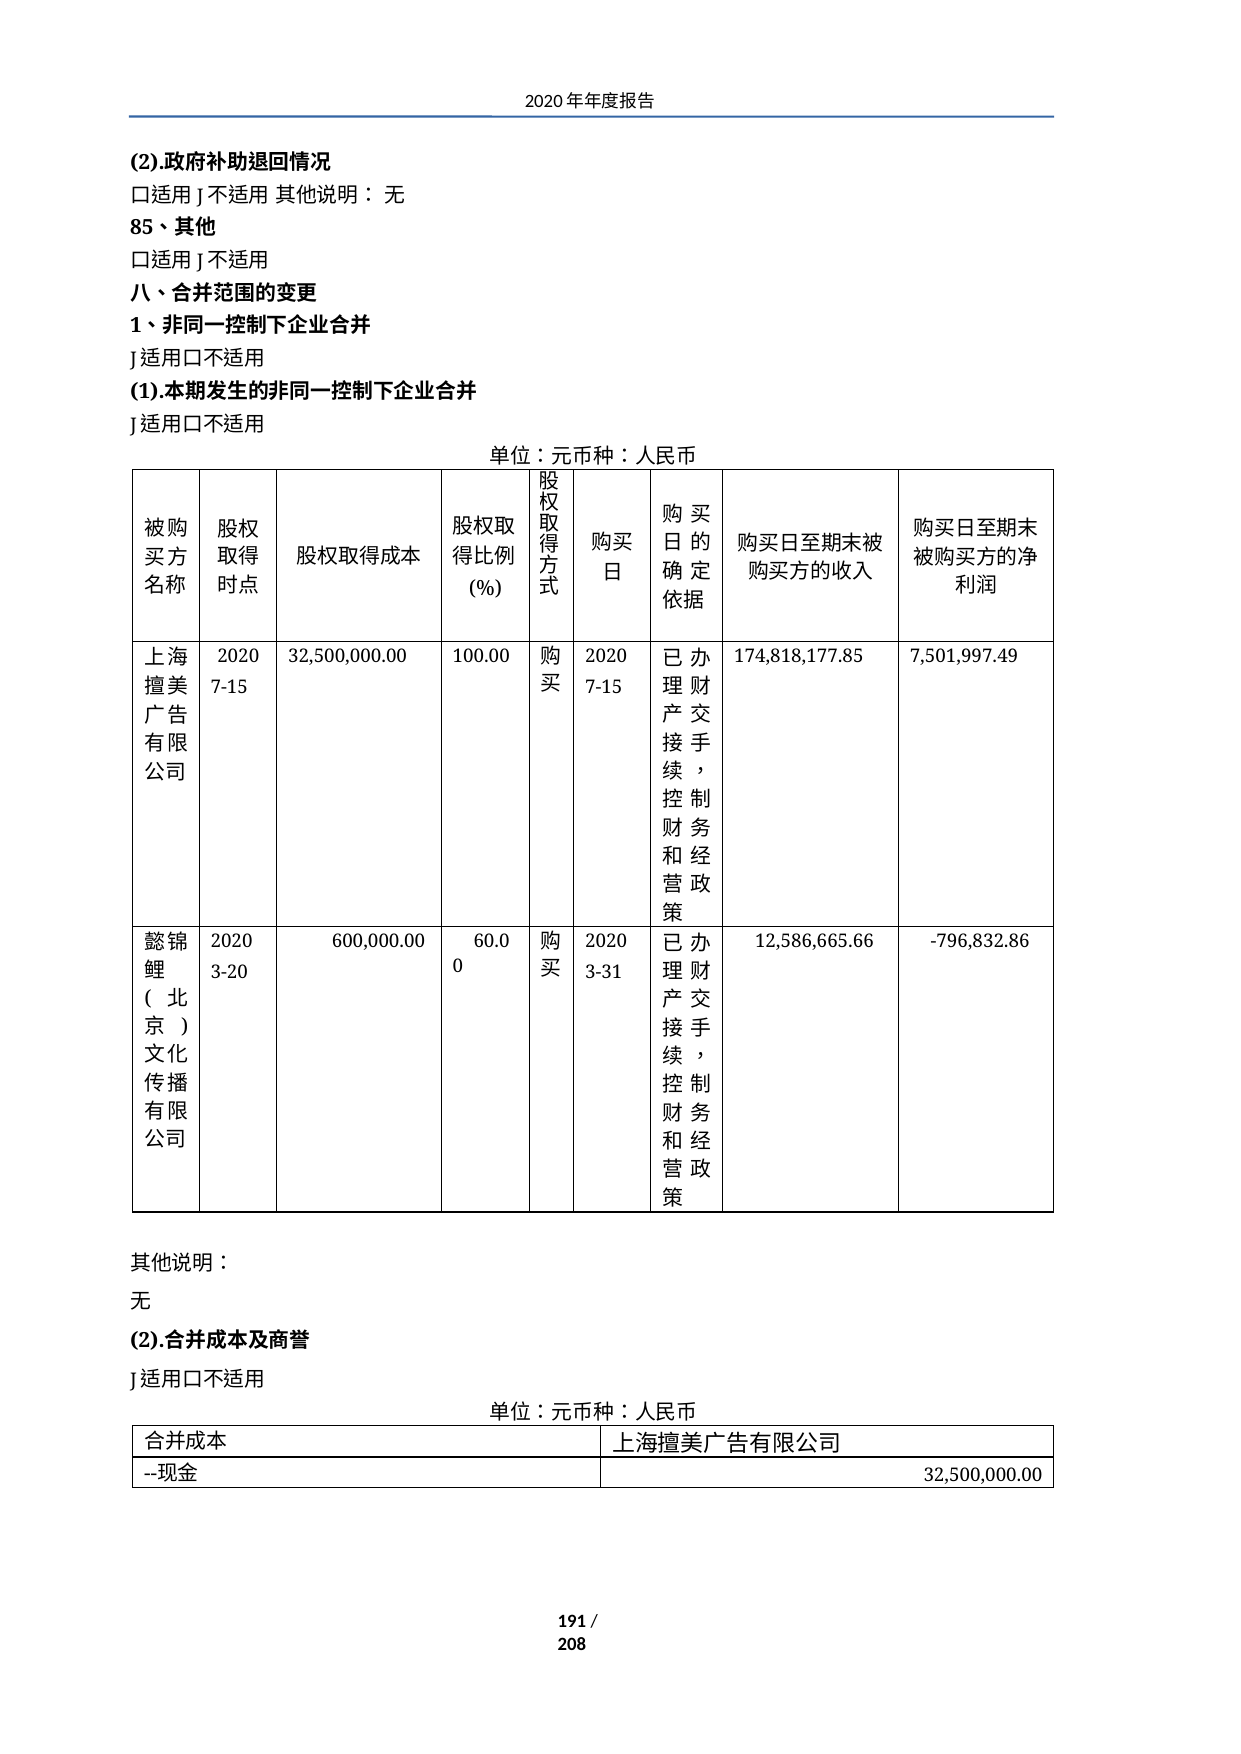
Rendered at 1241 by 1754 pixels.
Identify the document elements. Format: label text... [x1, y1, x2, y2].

text J适用口不适用 [130, 1364, 1056, 1393]
text 八、合并范围的变更 [130, 277, 1056, 306]
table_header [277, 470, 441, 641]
text (2).政府补助退回情况 [130, 147, 1056, 175]
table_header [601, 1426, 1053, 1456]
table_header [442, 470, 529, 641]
text 单位：元币种：人民币 [130, 1397, 1056, 1425]
text J适用口不适用 [130, 343, 1056, 371]
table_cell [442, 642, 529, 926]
text 其他说明： [130, 1248, 1056, 1276]
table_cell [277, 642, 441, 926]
text 1、非同一控制下企业合并 [130, 310, 1056, 339]
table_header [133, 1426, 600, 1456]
text 85、其他 [130, 212, 1056, 241]
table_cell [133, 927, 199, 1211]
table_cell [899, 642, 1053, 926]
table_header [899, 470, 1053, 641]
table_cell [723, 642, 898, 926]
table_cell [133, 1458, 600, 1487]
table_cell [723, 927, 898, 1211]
text (1).本期发生的非同一控制下企业合并 [130, 376, 1056, 404]
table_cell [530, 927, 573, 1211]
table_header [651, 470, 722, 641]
text 无 [130, 1287, 1056, 1315]
text J适用口不适用 [130, 408, 1056, 437]
text 口适用J不适用 [130, 245, 1056, 273]
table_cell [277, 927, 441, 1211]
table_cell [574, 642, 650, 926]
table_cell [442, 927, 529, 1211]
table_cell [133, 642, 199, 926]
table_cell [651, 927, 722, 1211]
text 单位：元币种：人民币 [130, 441, 1056, 469]
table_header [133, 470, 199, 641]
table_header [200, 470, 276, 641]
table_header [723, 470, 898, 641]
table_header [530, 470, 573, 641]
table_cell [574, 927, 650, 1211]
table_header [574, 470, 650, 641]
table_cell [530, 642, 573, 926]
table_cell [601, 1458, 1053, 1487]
text 口适用J不适用 其他说明： 无 [130, 179, 1056, 208]
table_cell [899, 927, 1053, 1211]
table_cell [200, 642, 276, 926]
text (2).合并成本及商誉 [130, 1326, 1056, 1354]
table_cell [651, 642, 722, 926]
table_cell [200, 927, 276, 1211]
